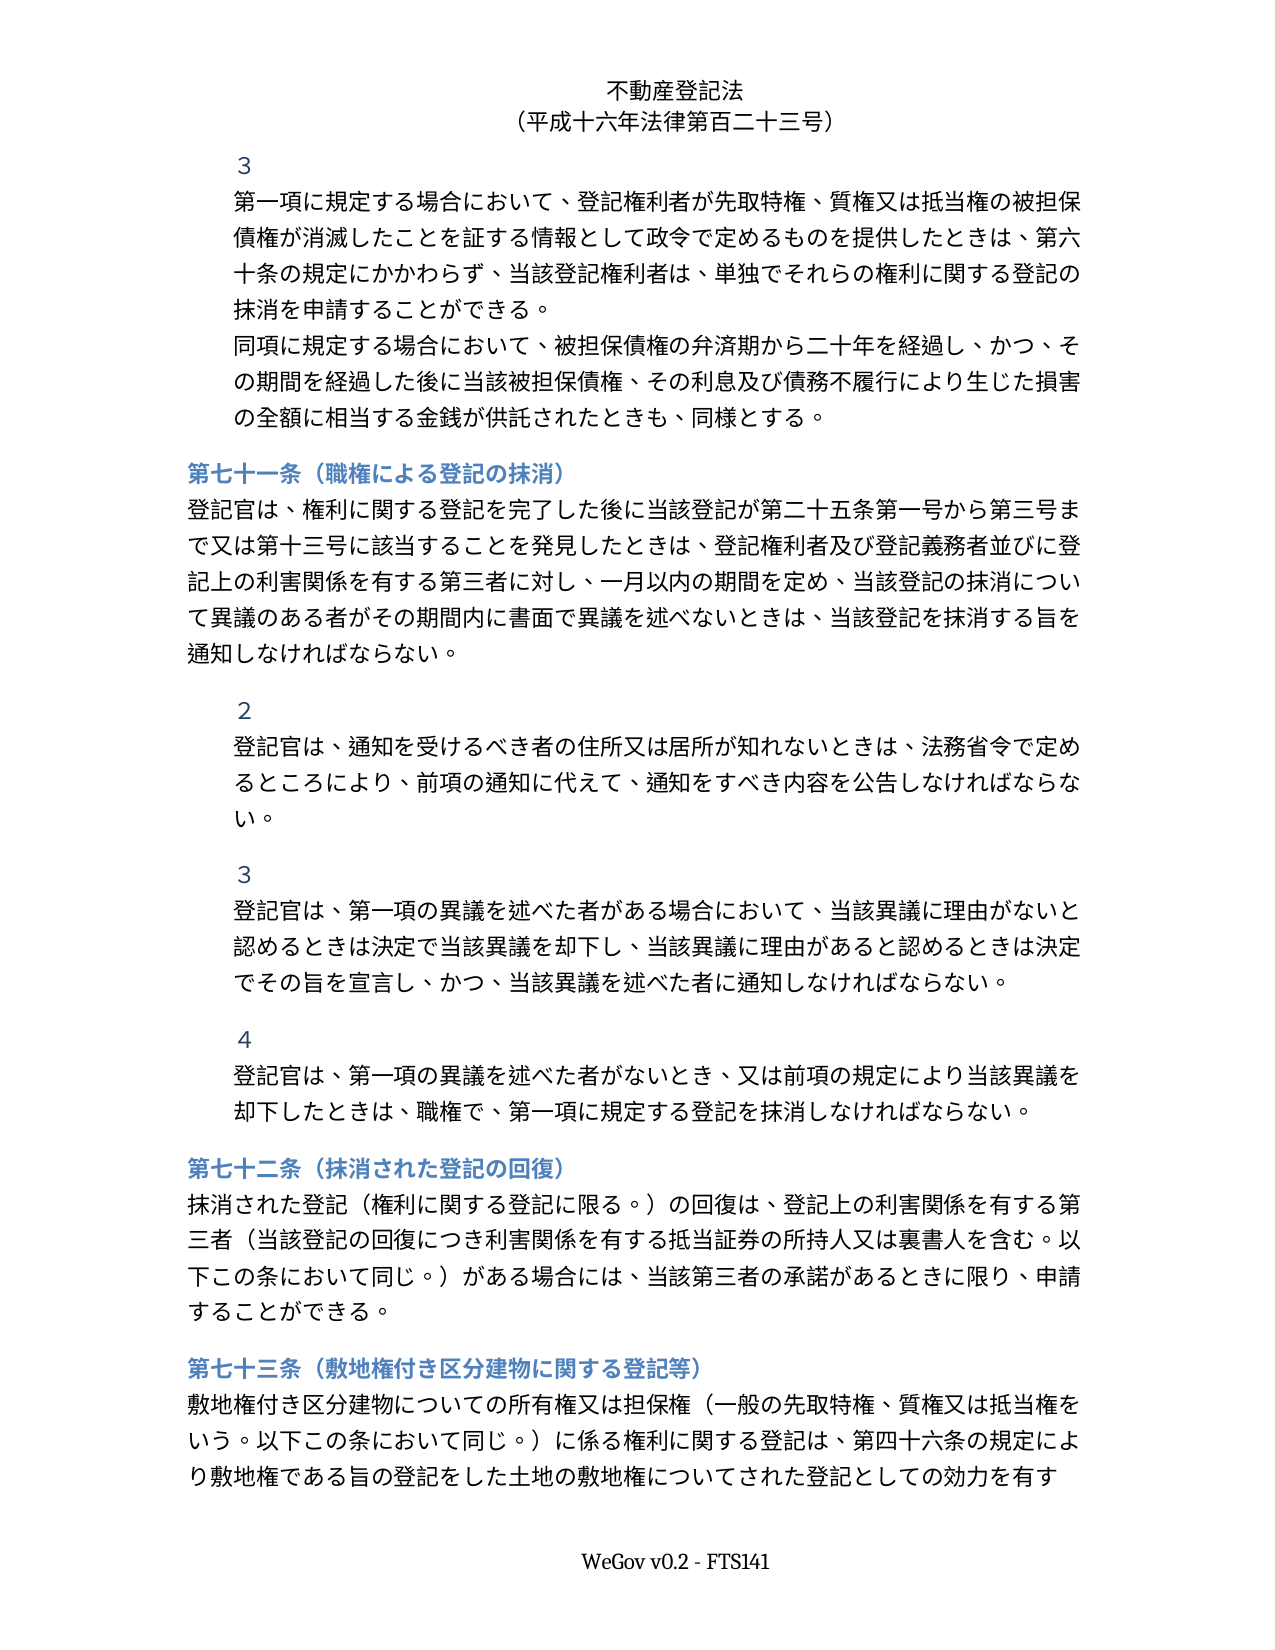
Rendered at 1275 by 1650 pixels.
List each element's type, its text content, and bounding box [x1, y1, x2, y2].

subtitle ４ [233, 1024, 1087, 1055]
subtitle ２ [233, 695, 1087, 726]
text 登記官は、第一項の異議を述べた者がある場合において、当該異議に理由がないと認めるときは決定で当該異議を却下し、当該異議に理由があると認めるときは決定でその旨を宣言し、かつ、当該異議を述べた者に通知しなければならない。 [233, 895, 1087, 998]
subtitle ３ [233, 859, 1087, 891]
subtitle 第七十一条（職権による登記の抹消） [187, 458, 1087, 489]
subtitle 第七十三条（敷地権付き区分建物に関する登記等） [187, 1353, 1087, 1384]
text 第一項に規定する場合において、登記権利者が先取特権、質権又は抵当権の被担保債権が消滅したことを証する情報として政令で定めるものを提供したときは、第六十条の規定にかかわらず、当該登記権利者は、単独でそれらの権利に関する登記の抹消を申請することができる。 同項に規定する場合において、被担保債権の弁済期から二十年を経過し、かつ、その期間を経過した後に当該被担保債権、その利息及び債務不履行により生じた損害の全額に相当する金銭が供託されたときも、同様とする。 [233, 186, 1087, 433]
subtitle 第七十二条（抹消された登記の回復） [187, 1153, 1087, 1184]
subtitle ３ [233, 150, 1087, 181]
text 抹消された登記（権利に関する登記に限る。）の回復は、登記上の利害関係を有する第三者（当該登記の回復につき利害関係を有する抵当証券の所持人又は裏書人を含む。以下この条において同じ。）がある場合には、当該第三者の承諾があるときに限り、申請することができる。 [187, 1188, 1087, 1328]
text 敷地権付き区分建物についての所有権又は担保権（一般の先取特権、質権又は抵当権をいう。以下この条において同じ。）に係る権利に関する登記は、第四十六条の規定により敷地権である旨の登記をした土地の敷地権についてされた登記としての効力を有する。 ただし、次に掲げる登記は、この限りでない。 [187, 1389, 1087, 1492]
text 登記官は、第一項の異議を述べた者がないとき、又は前項の規定により当該異議を却下したときは、職権で、第一項に規定する登記を抹消しなければならない。 [233, 1060, 1087, 1127]
text 登記官は、通知を受けるべき者の住所又は居所が知れないときは、法務省令で定めるところにより、前項の通知に代えて、通知をすべき内容を公告しなければならない。 [233, 731, 1087, 834]
text 登記官は、権利に関する登記を完了した後に当該登記が第二十五条第一号から第三号まで又は第十三号に該当することを発見したときは、登記権利者及び登記義務者並びに登記上の利害関係を有する第三者に対し、一月以内の期間を定め、当該登記の抹消について異議のある者がその期間内に書面で異議を述べないときは、当該登記を抹消する旨を通知しなければならない。 [187, 494, 1087, 669]
